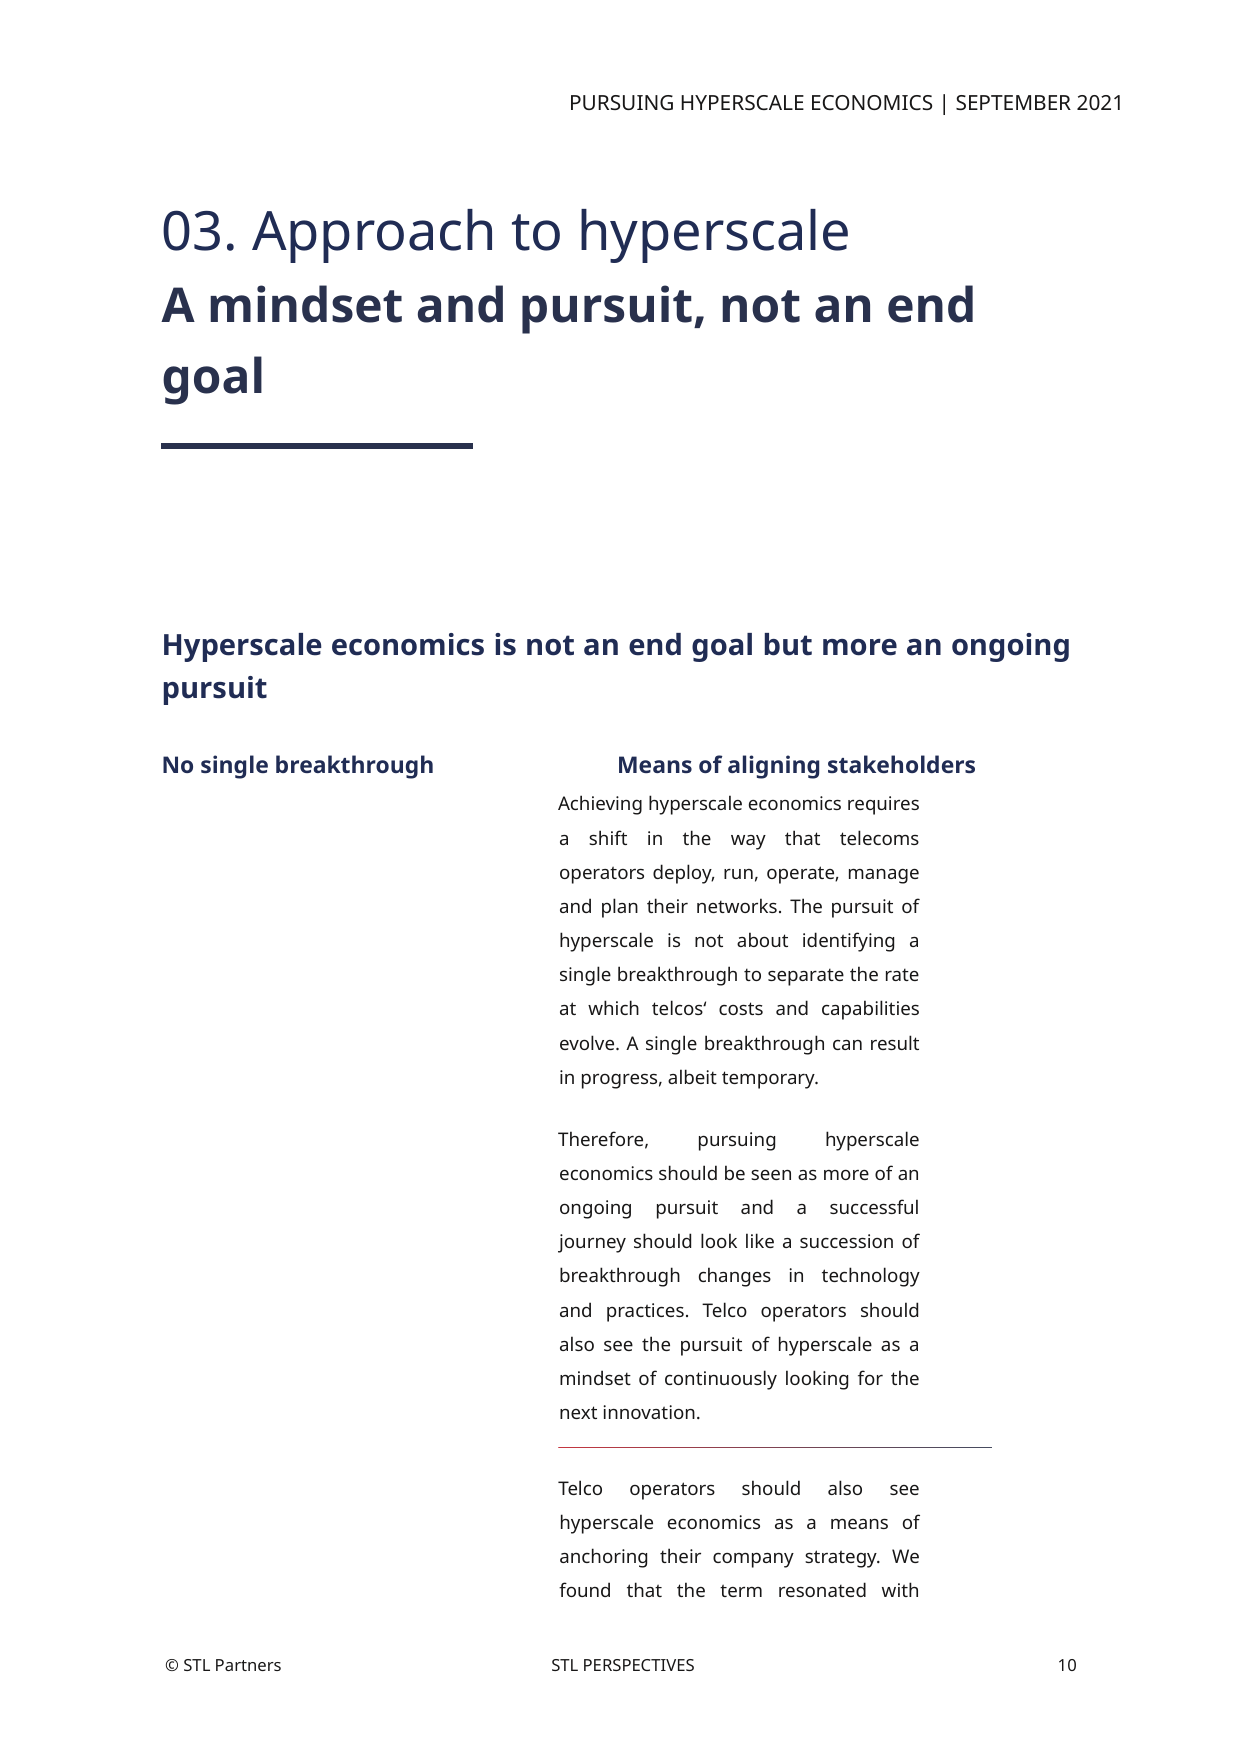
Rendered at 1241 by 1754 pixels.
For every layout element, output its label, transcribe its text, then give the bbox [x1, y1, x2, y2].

table_header 03. Approach to hyperscale A mindset and pursuit, not an end goal Hyperscale economics is not an end goal but more an ongoing pursuit No single breakthrough Means of aligning stakeholders [161, 192, 1082, 782]
text Therefore, pursuing hyperscale economics should be seen as more of an ongoing pursuit and a successful journey should look like a succession of breakthrough changes in technology and practices. Telco operators should also see the pursuit of hyperscale as a mindset of continuously looking for the next innovation. [558, 1126, 920, 1425]
text Achieving hyperscale economics requires a shift in the way that telecoms operators deploy, run, operate, manage and plan their networks. The pursuit of hyperscale is not about identifying a single breakthrough to separate the rate at which telcos‘ costs and capabilities evolve. A single breakthrough can result in progress, albeit temporary. [558, 782, 920, 1089]
